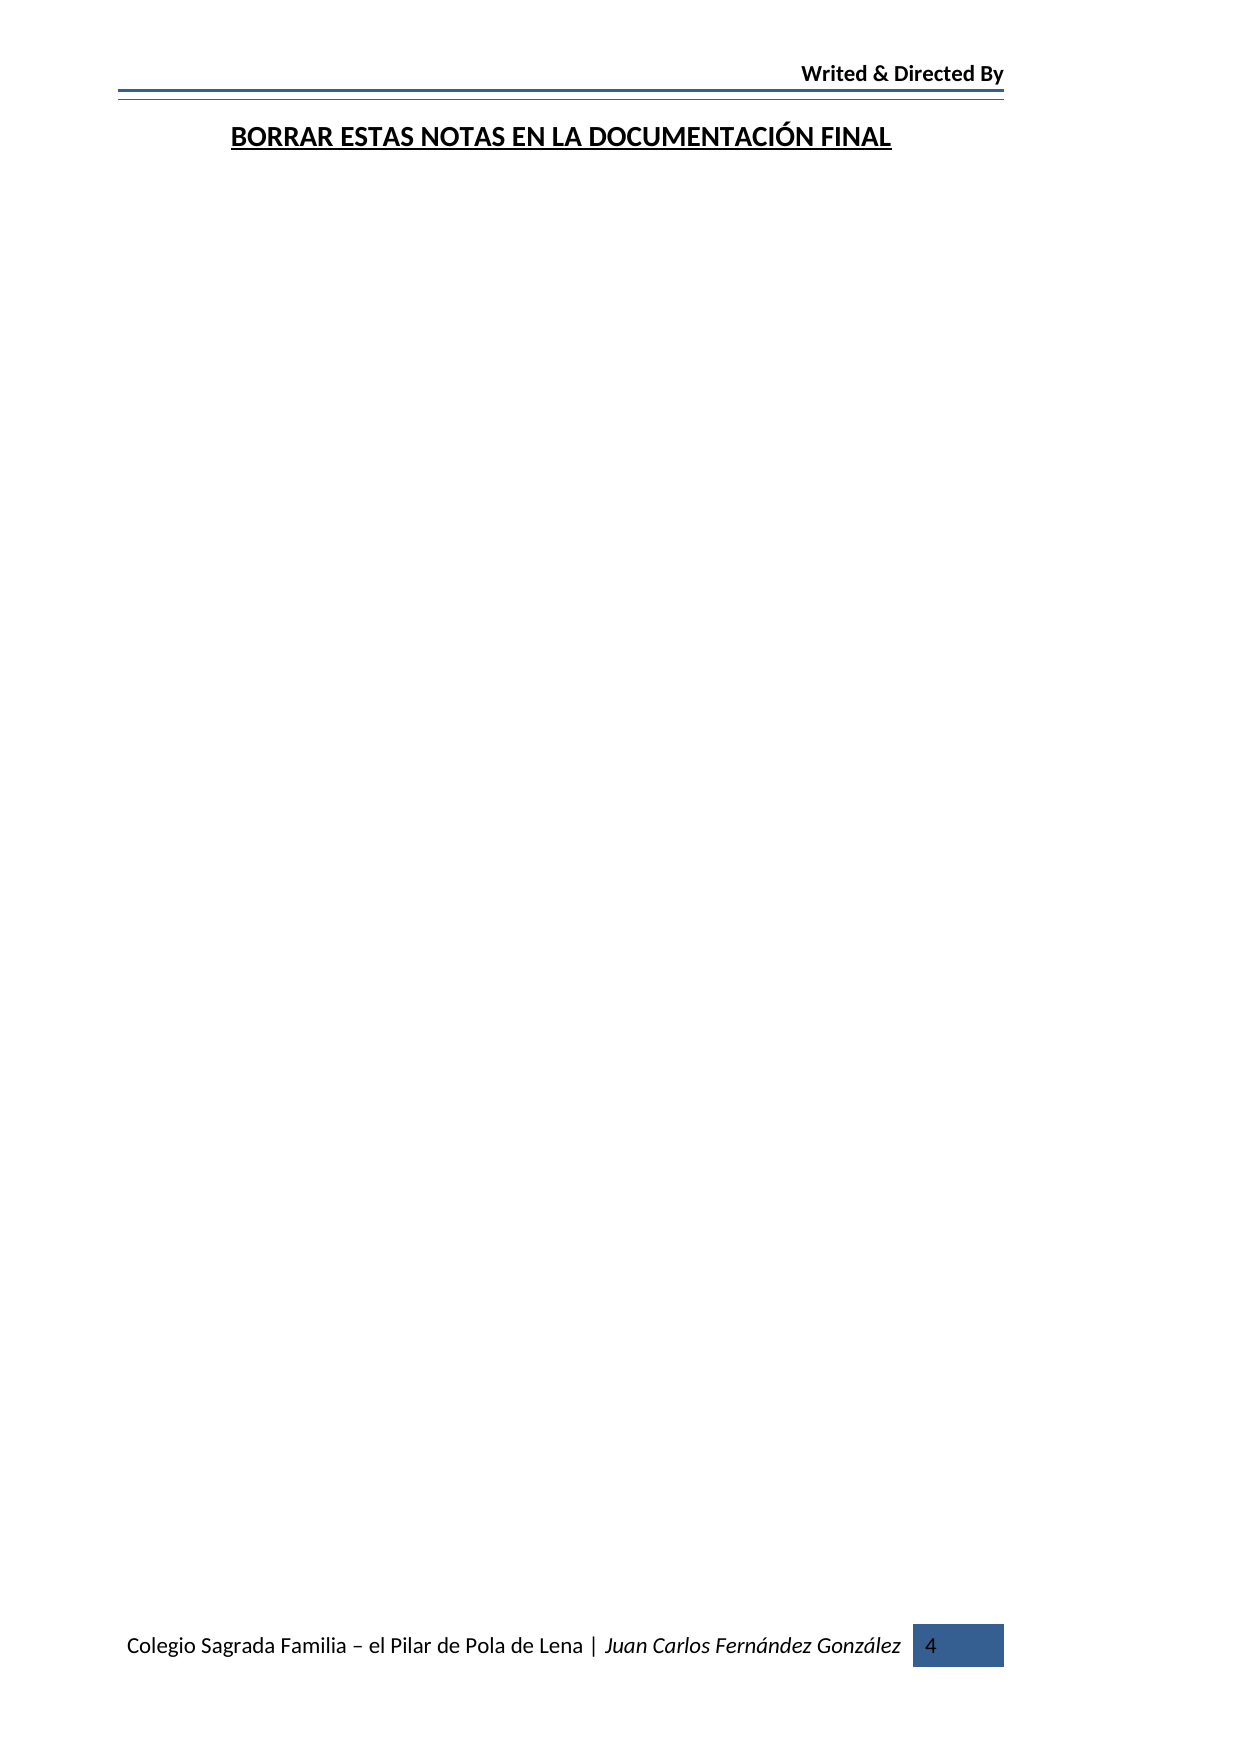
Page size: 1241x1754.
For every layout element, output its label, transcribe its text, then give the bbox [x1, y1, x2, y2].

text BORRAR ESTAS NOTAS EN LA DOCUMENTACIÓN FINAL [118, 118, 1004, 154]
